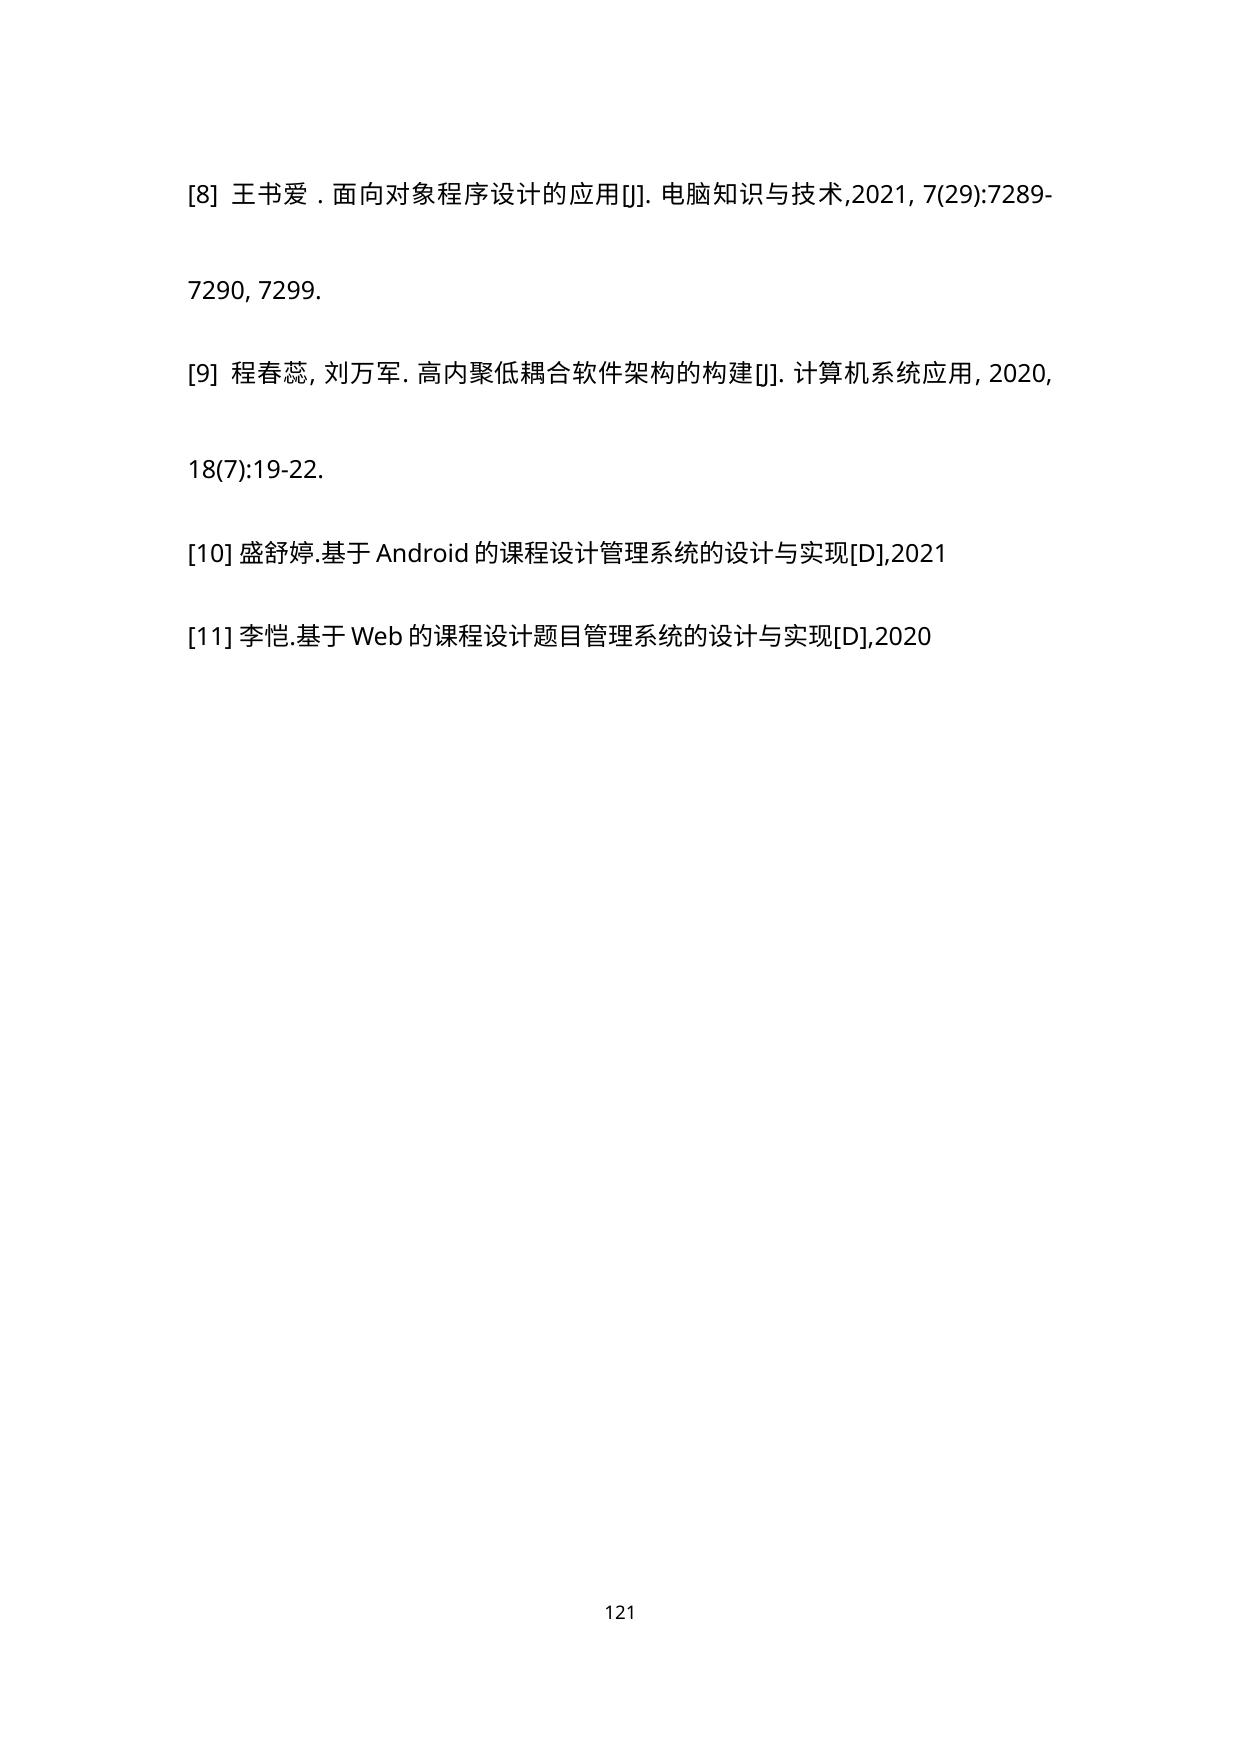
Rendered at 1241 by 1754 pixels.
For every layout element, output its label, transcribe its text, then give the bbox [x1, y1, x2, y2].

text [11] 李恺.基于Web的课程设计题目管理系统的设计与实现[D],2020 [187, 602, 1053, 667]
text [8] 王书爱 . 面向对象程序设计的应用[J]. 电脑知识与技术,2021, 7(29):7289-7290, 7299. [187, 160, 1053, 322]
text [9] 程春蕊, 刘万军. 高内聚低耦合软件架构的构建[J]. 计算机系统应用, 2020, 18(7):19-22. [187, 339, 1053, 502]
text [10] 盛舒婷.基于Android的课程设计管理系统的设计与实现[D],2021 [187, 519, 1053, 584]
